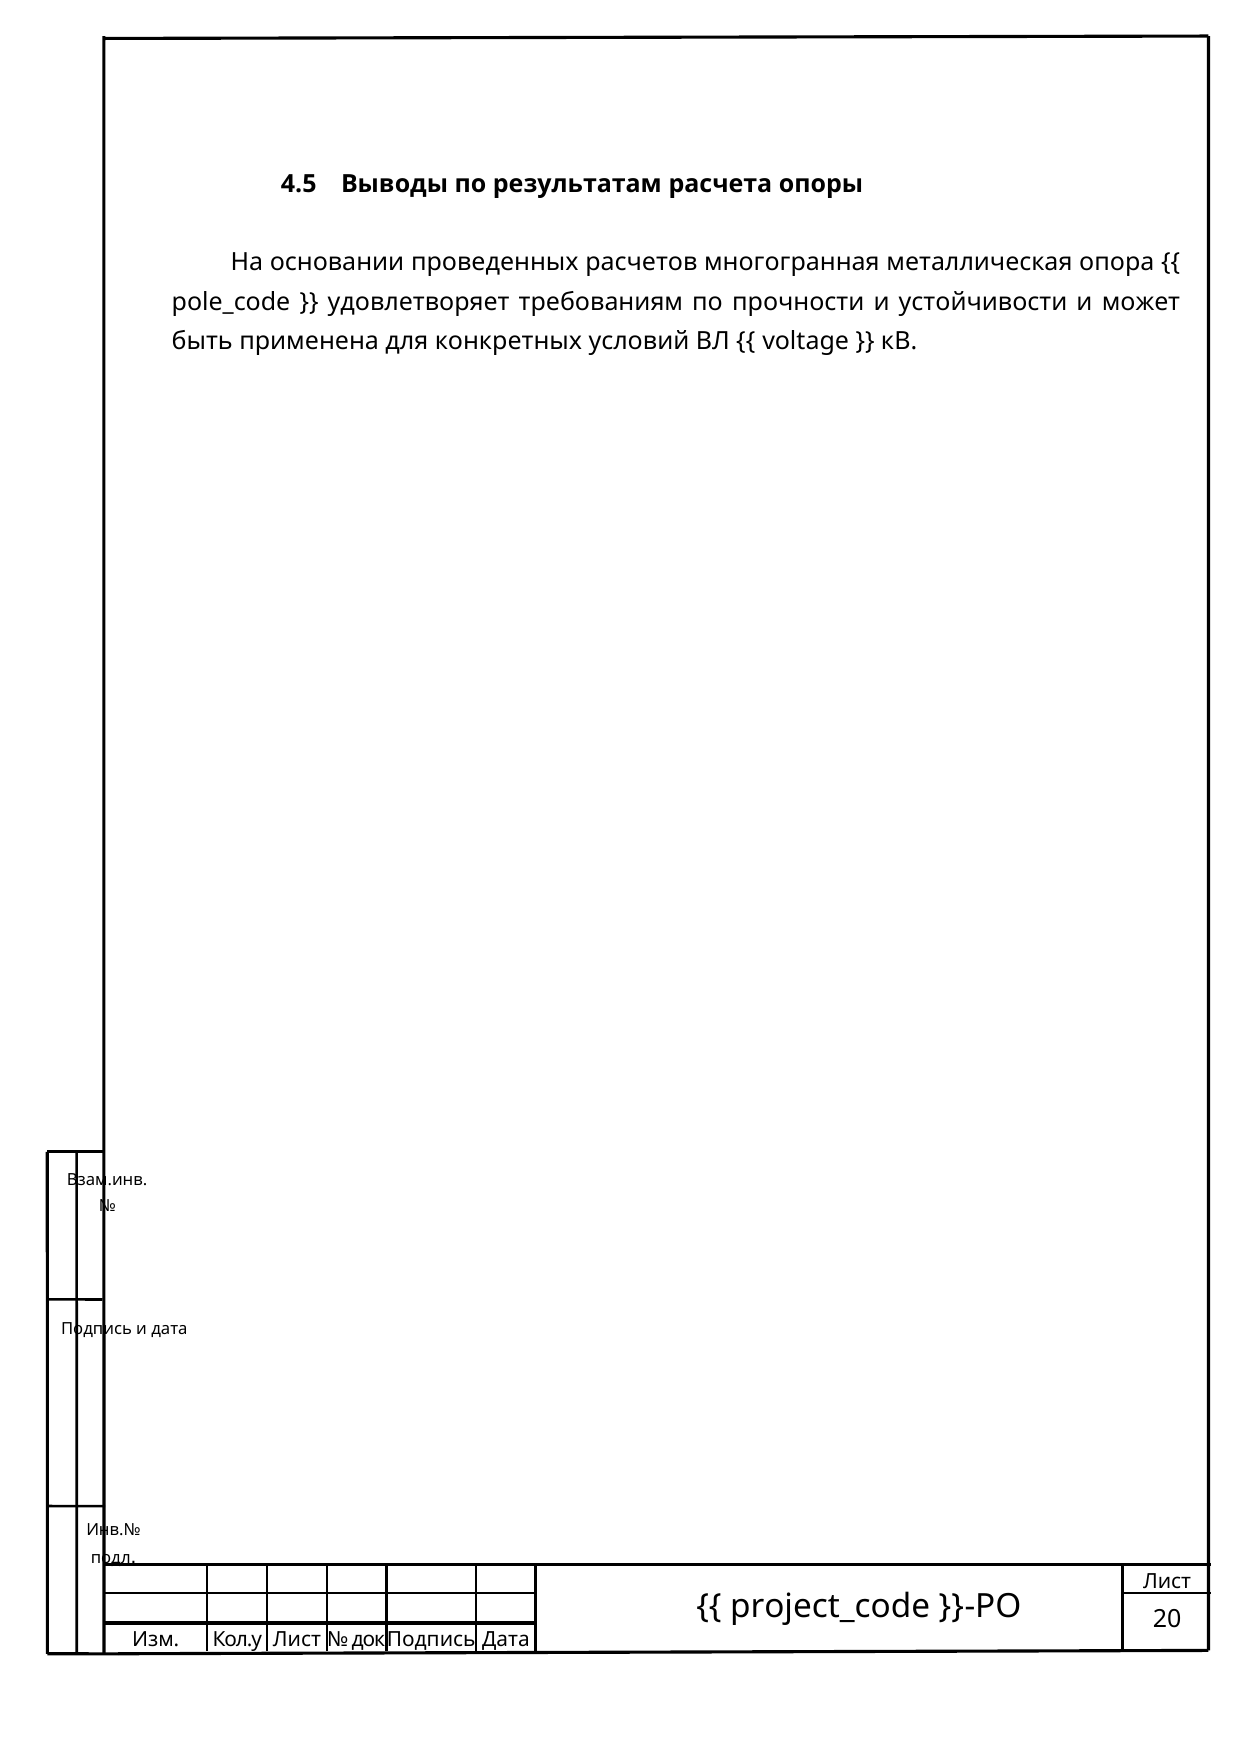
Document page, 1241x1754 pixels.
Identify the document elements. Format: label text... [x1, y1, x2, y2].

text На основании проведенных расчетов многогранная металлическая опора {{ pole_code }} удовлетворяет требованиям по прочности и устойчивости и может быть применена для конкретных условий ВЛ {{ voltage }} кВ. [171, 244, 1181, 356]
subtitle Выводы по результатам расчета опоры [281, 166, 1181, 200]
